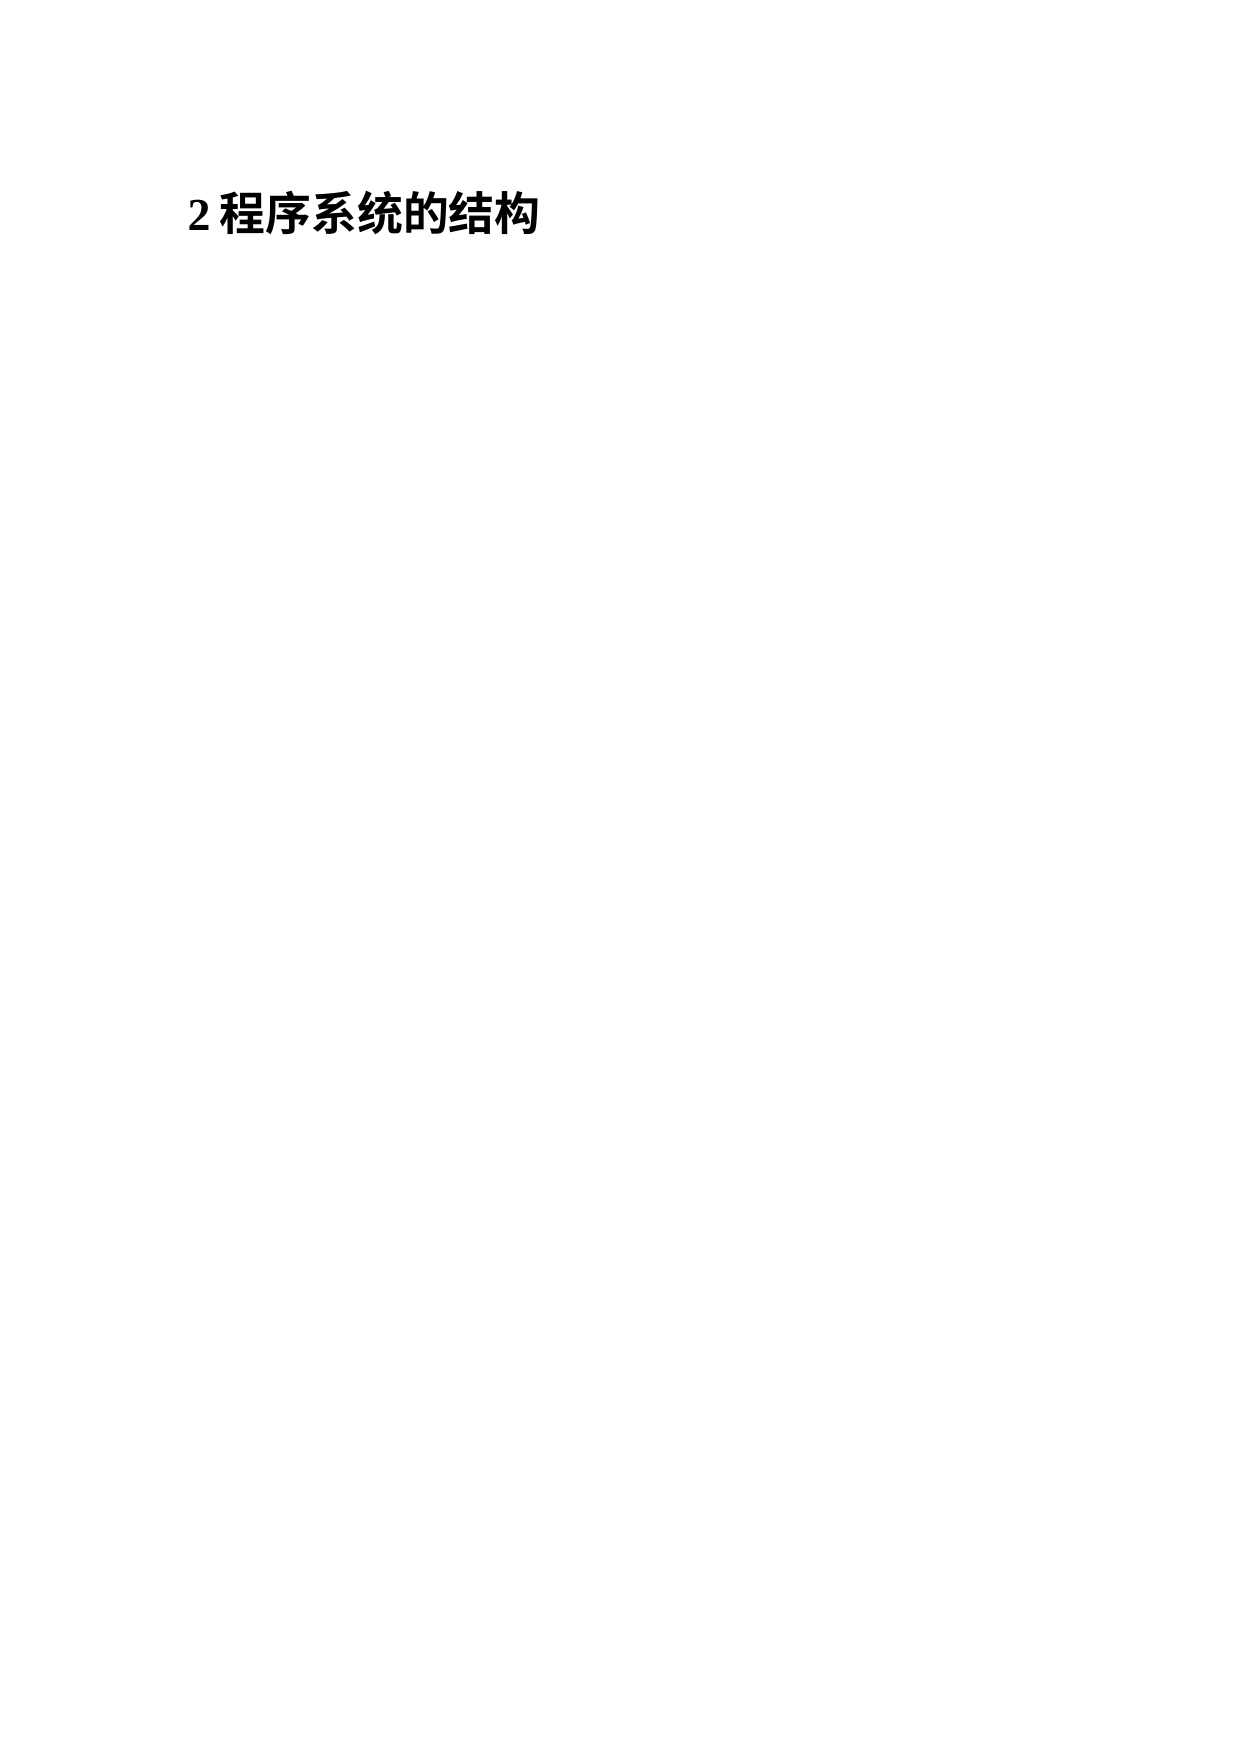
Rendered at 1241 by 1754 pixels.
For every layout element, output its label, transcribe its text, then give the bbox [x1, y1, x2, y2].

subtitle 2程序系统的结构 [187, 162, 1053, 259]
